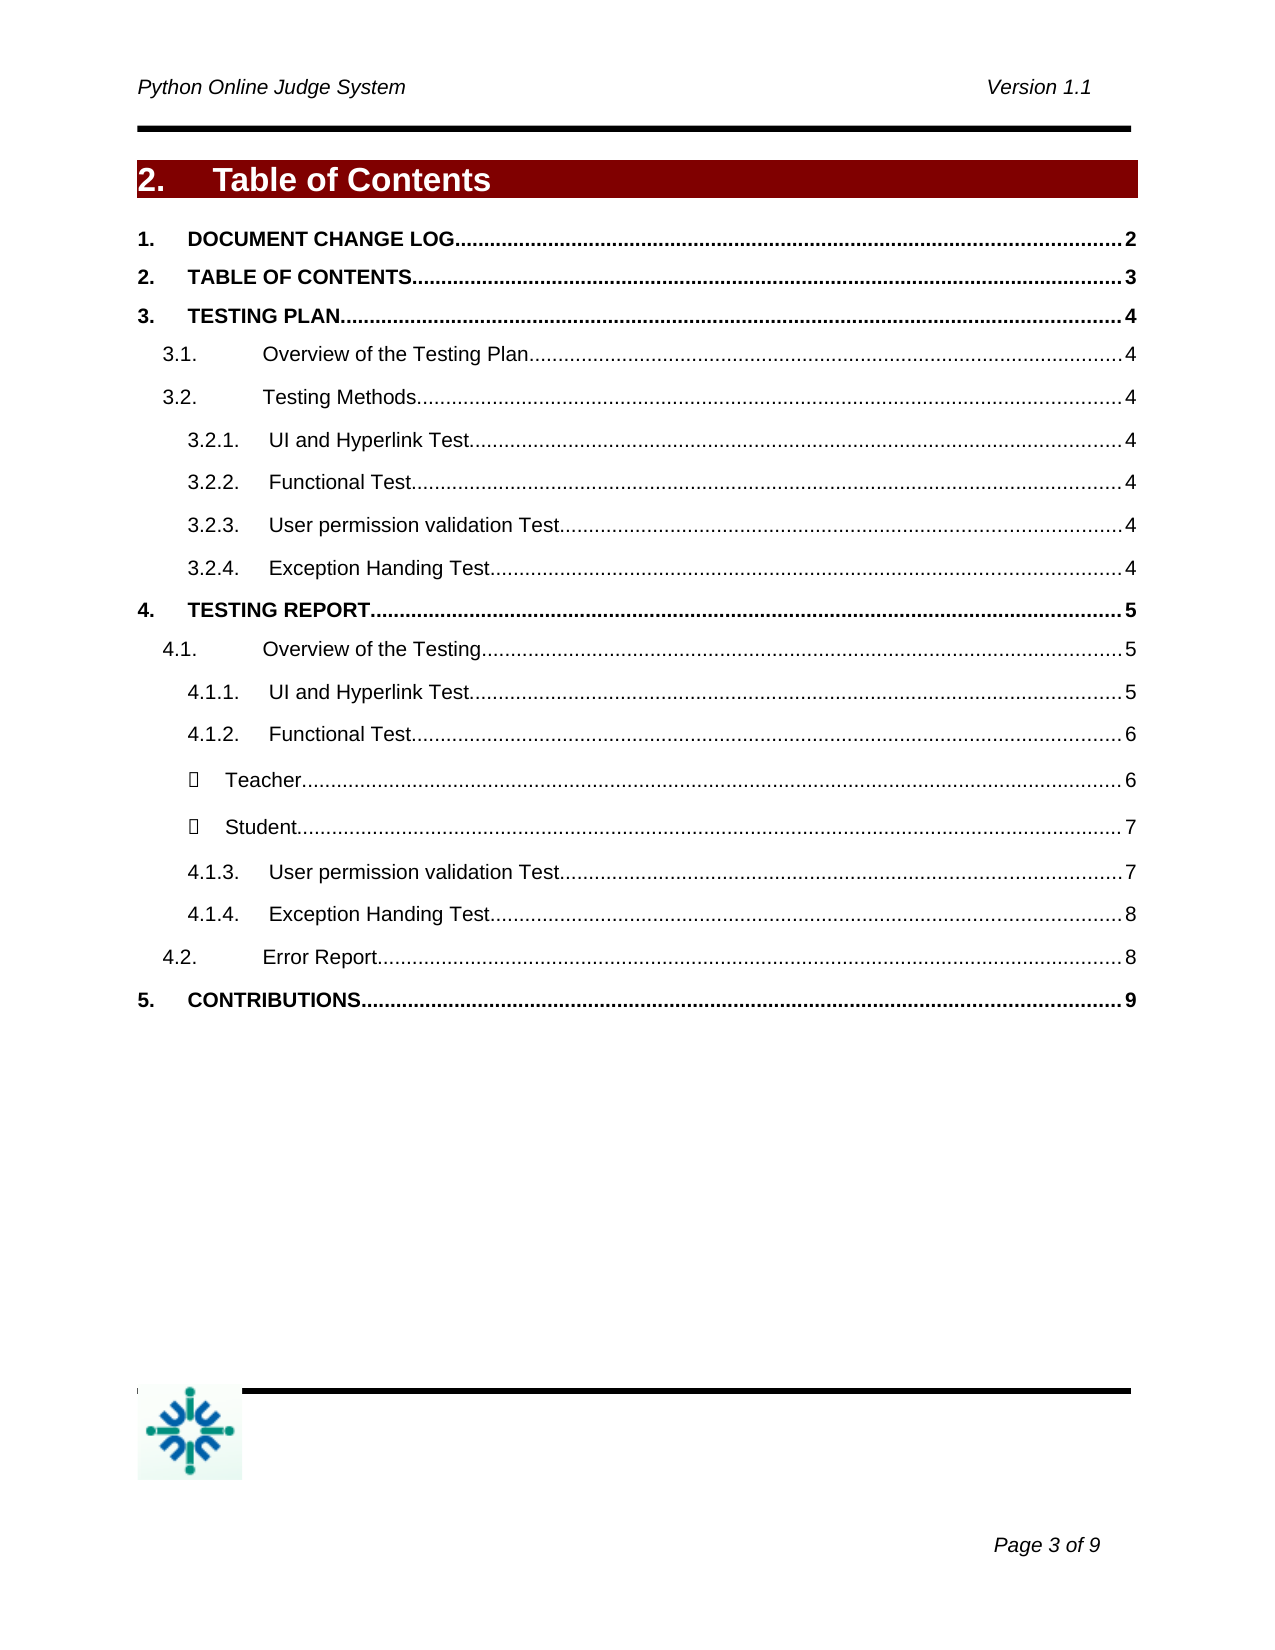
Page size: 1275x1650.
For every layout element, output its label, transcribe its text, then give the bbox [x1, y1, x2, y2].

text 4. Testing Report 5 [137, 598, 1138, 622]
text 3.2.4. Exception Handing Test 4 [187, 556, 1138, 579]
text 3.2. Testing Methods 4 [162, 385, 1138, 409]
text  Teacher 6 [187, 765, 1138, 793]
text 3.2.1. UI and Hyperlink Test 4 [187, 427, 1138, 451]
subtitle Table of Contents [137, 160, 1138, 198]
text 2. Table of Contents 3 [137, 265, 1138, 289]
text 3.1. Overview of the Testing Plan 4 [162, 342, 1138, 366]
text 4.1.3. User permission validation Test 7 [187, 859, 1138, 883]
text 4.1.4. Exception Handing Test 8 [187, 902, 1138, 926]
text 3.2.3. User permission validation Test 4 [187, 513, 1138, 537]
text 4.1. Overview of the Testing 5 [162, 637, 1138, 661]
text 3. Testing Plan 4 [137, 303, 1138, 327]
text 1. Document Change Log 2 [137, 226, 1138, 250]
text  Student 7 [187, 812, 1138, 841]
text 3.2.2. Functional Test 4 [187, 470, 1138, 494]
text 4.1.1. UI and Hyperlink Test 5 [187, 679, 1138, 703]
text 5. Contributions 9 [137, 988, 1138, 1012]
text 4.1.2. Functional Test 6 [187, 722, 1138, 746]
picture [137, 1384, 243, 1480]
text 4.2. Error Report 8 [162, 945, 1138, 969]
